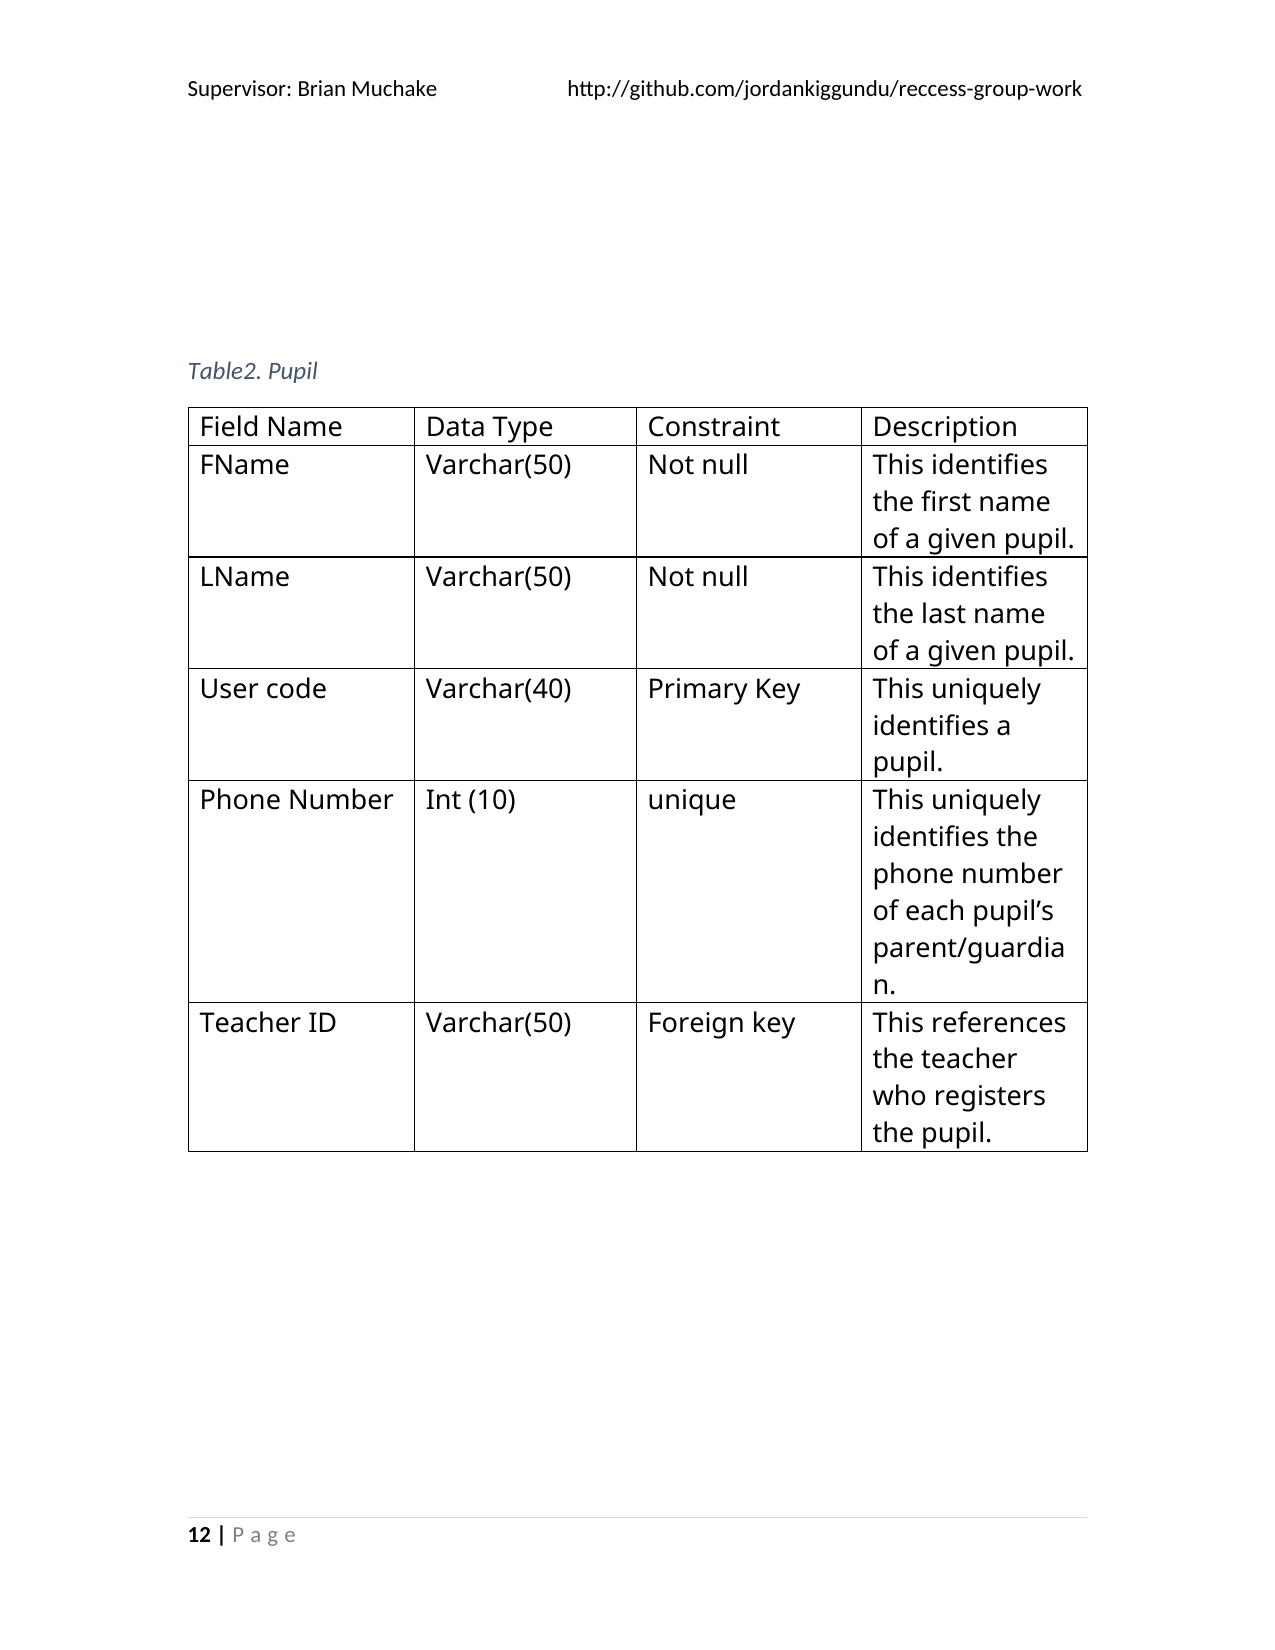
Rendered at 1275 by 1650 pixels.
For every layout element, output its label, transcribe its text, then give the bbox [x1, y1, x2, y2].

table_cell FName [189, 446, 414, 556]
table_cell Primary Key [637, 669, 861, 780]
table_cell This identifies the first name of a given pupil. [862, 446, 1087, 556]
table_cell This references the teacher who registers the pupil. [862, 1003, 1087, 1151]
table_cell Varchar(50) [415, 446, 636, 556]
table_header Field Name [189, 408, 414, 445]
table_cell Varchar(40) [415, 669, 636, 780]
table_cell This uniquely identifies a pupil. [862, 669, 1087, 780]
table_cell This uniquely identifies the phone number of each pupil’s parent/guardian. [862, 781, 1087, 1002]
table_cell This identifies the last name of a given pupil. [862, 558, 1087, 668]
table_cell Not null [637, 558, 861, 668]
table_cell unique [637, 781, 861, 1002]
table_cell User code [189, 669, 414, 780]
text Table2. Pupil [187, 355, 1087, 386]
table_cell Foreign key [637, 1003, 861, 1151]
table_cell LName [189, 558, 414, 668]
table_header Description [862, 408, 1087, 445]
table_cell Not null [637, 446, 861, 556]
table_cell Int (10) [415, 781, 636, 1002]
table_cell Varchar(50) [415, 1003, 636, 1151]
table_cell Varchar(50) [415, 558, 636, 668]
table_header Data Type [415, 408, 636, 445]
table_header Constraint [637, 408, 861, 445]
table_cell Teacher ID [189, 1003, 414, 1151]
table_cell Phone Number [189, 781, 414, 1002]
